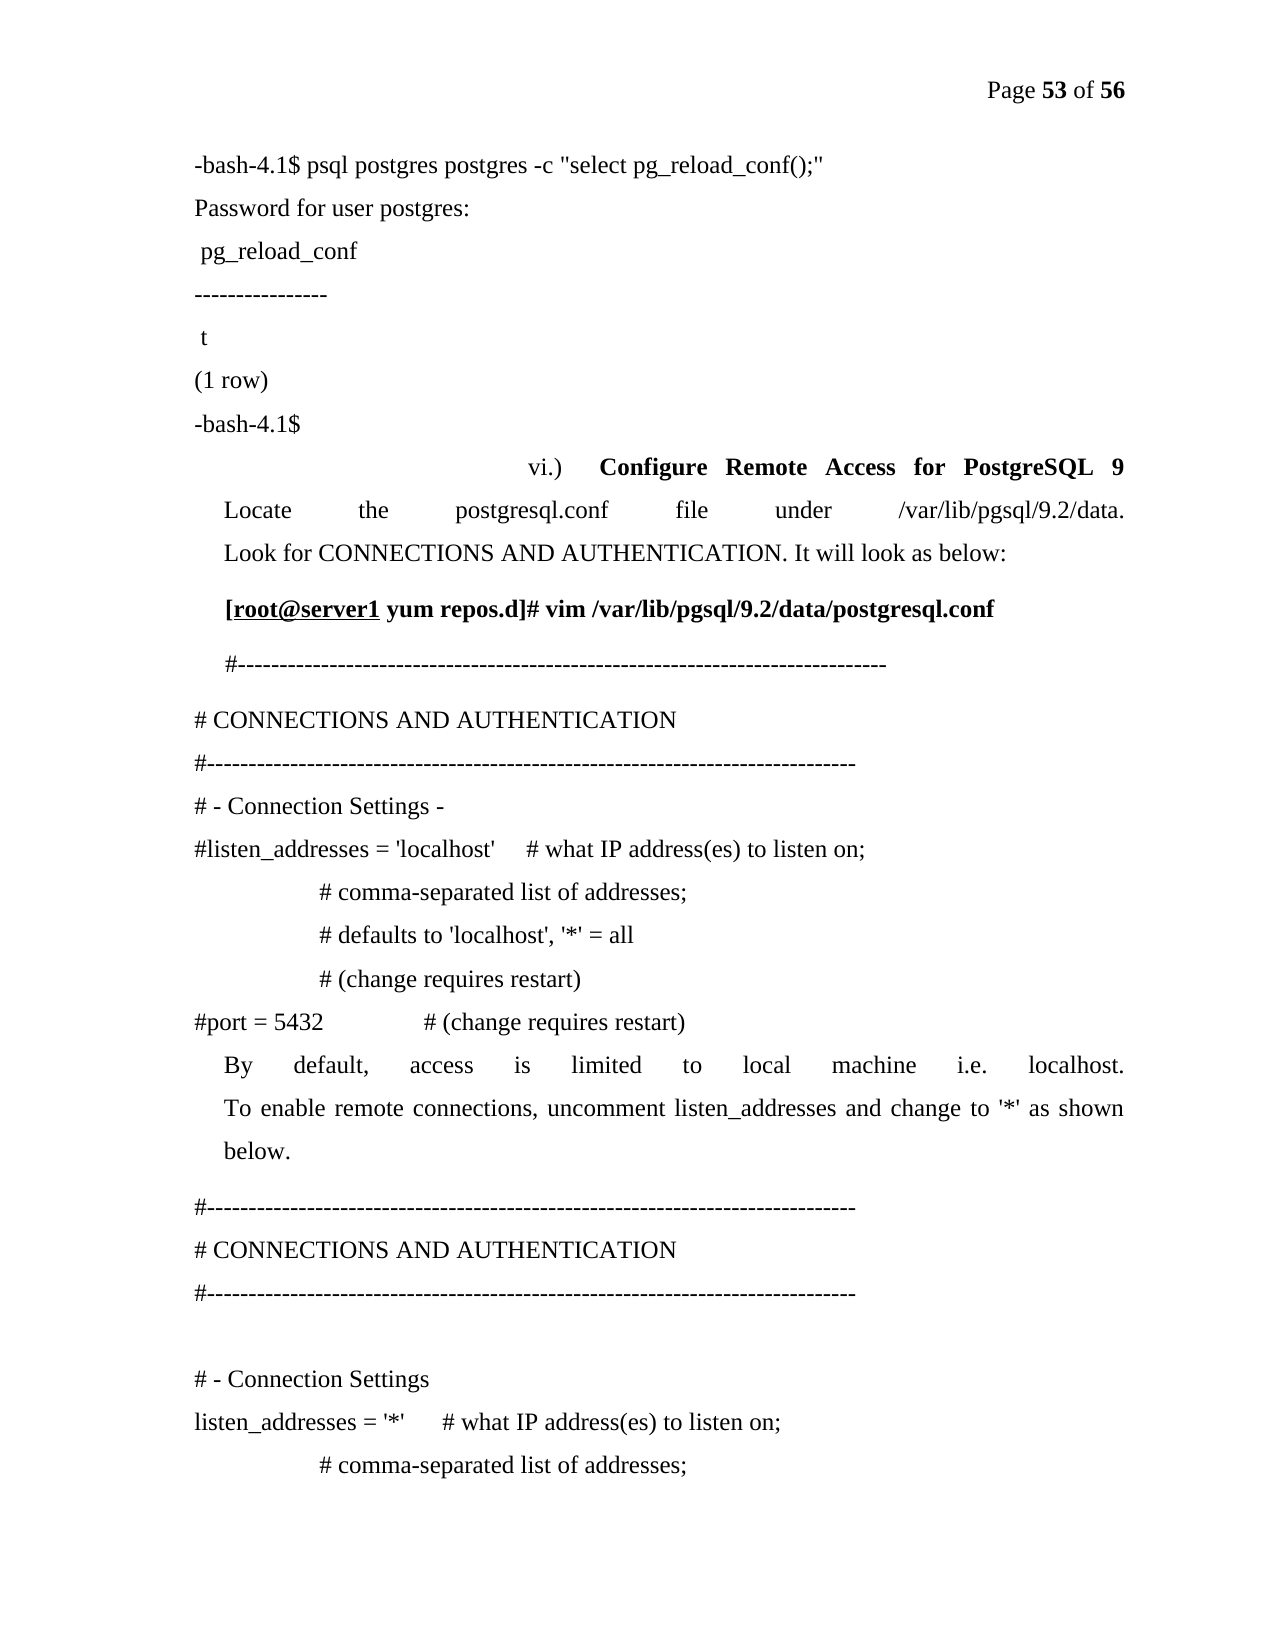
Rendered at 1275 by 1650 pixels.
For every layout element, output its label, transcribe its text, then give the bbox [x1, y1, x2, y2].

text # CONNECTIONS AND AUTHENTICATION [194, 1235, 1125, 1264]
text # comma-separated list of addresses; [194, 877, 1125, 906]
text t [194, 322, 1125, 351]
text (1 row) [194, 366, 1125, 394]
text #------------------------------------------------------------------------------ [194, 748, 1125, 777]
text # - Connection Settings [194, 1364, 1125, 1393]
text #port = 5432 # (change requires restart) By default, access is limited to local machine i.e. localhost. To enable remote connections, uncomment listen_addresses and change to '*' as shown below. [194, 1007, 1125, 1165]
text #------------------------------------------------------------------------------ [150, 649, 1125, 678]
text # comma-separated list of addresses; [194, 1451, 1125, 1479]
text -bash-4.1$ psql postgres postgres -c "select pg_reload_conf();" [194, 150, 1125, 179]
text listen_addresses = '*' # what IP address(es) to listen on; [194, 1407, 1125, 1436]
text # CONNECTIONS AND AUTHENTICATION [194, 705, 1125, 734]
text #------------------------------------------------------------------------------ [194, 1278, 1125, 1307]
text Password for user postgres: [194, 193, 1125, 222]
text -bash-4.1$ vi.) Configure Remote Access for PostgreSQL 9 Locate the postgresql.conf file under /var/lib/pgsql/9.2/data. Look for CONNECTIONS AND AUTHENTICATION. It will look as below: [194, 409, 1125, 567]
text # (change requires restart) [194, 964, 1125, 992]
text pg_reload_conf [194, 236, 1125, 265]
text [root@server1 yum repos.d]# vim /var/lib/pgsql/9.2/data/postgresql.conf [150, 594, 1125, 622]
text ---------------- [194, 279, 1125, 308]
text #listen_addresses = 'localhost' # what IP address(es) to listen on; [194, 834, 1125, 863]
text # - Connection Settings - [194, 791, 1125, 820]
text #------------------------------------------------------------------------------ [194, 1192, 1125, 1221]
text # defaults to 'localhost', '*' = all [194, 921, 1125, 949]
